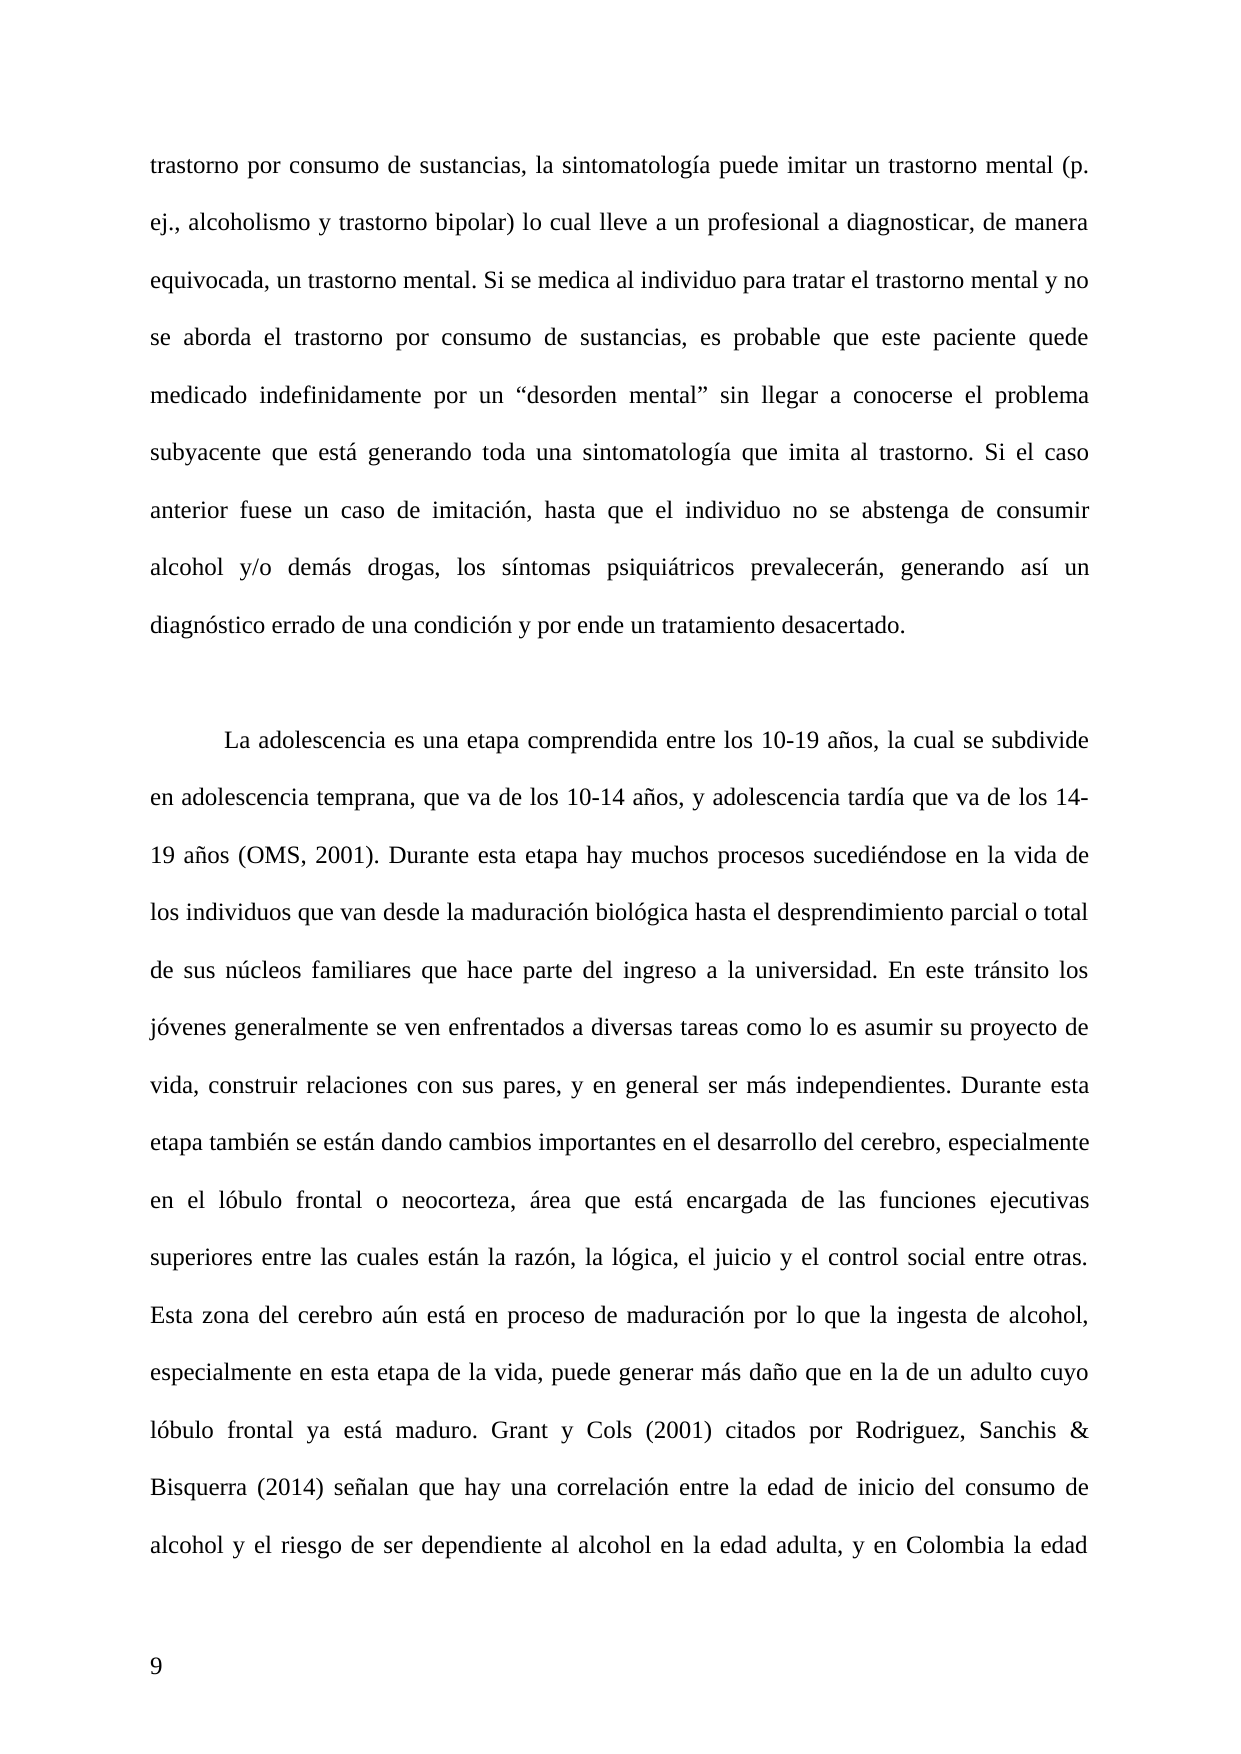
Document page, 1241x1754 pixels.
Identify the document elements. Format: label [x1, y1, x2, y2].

text [150, 725, 1090, 1559]
text [150, 150, 1090, 639]
